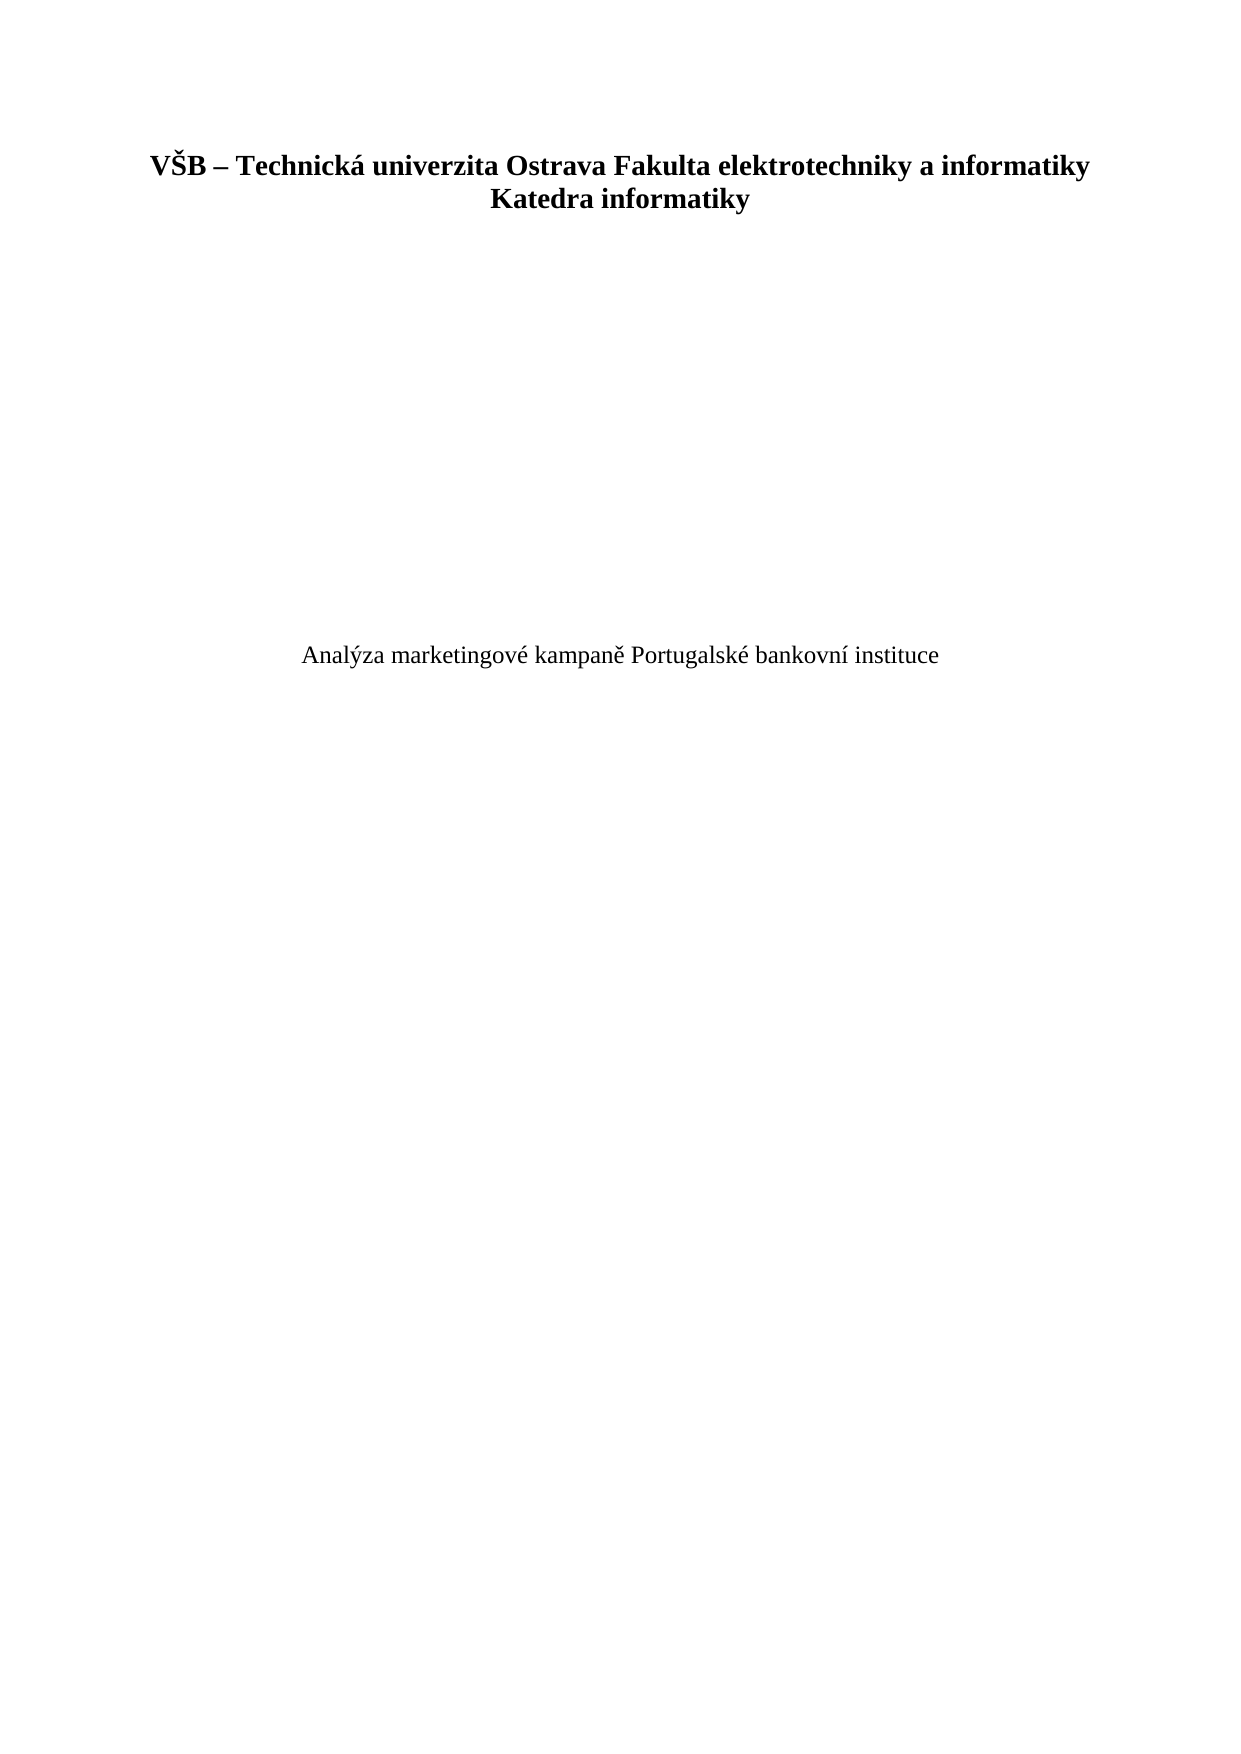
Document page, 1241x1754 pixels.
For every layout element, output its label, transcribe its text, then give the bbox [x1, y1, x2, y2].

text VŠB – Technická univerzita Ostrava Fakulta elektrotechniky a informatiky Katedra informatiky [148, 148, 1093, 215]
